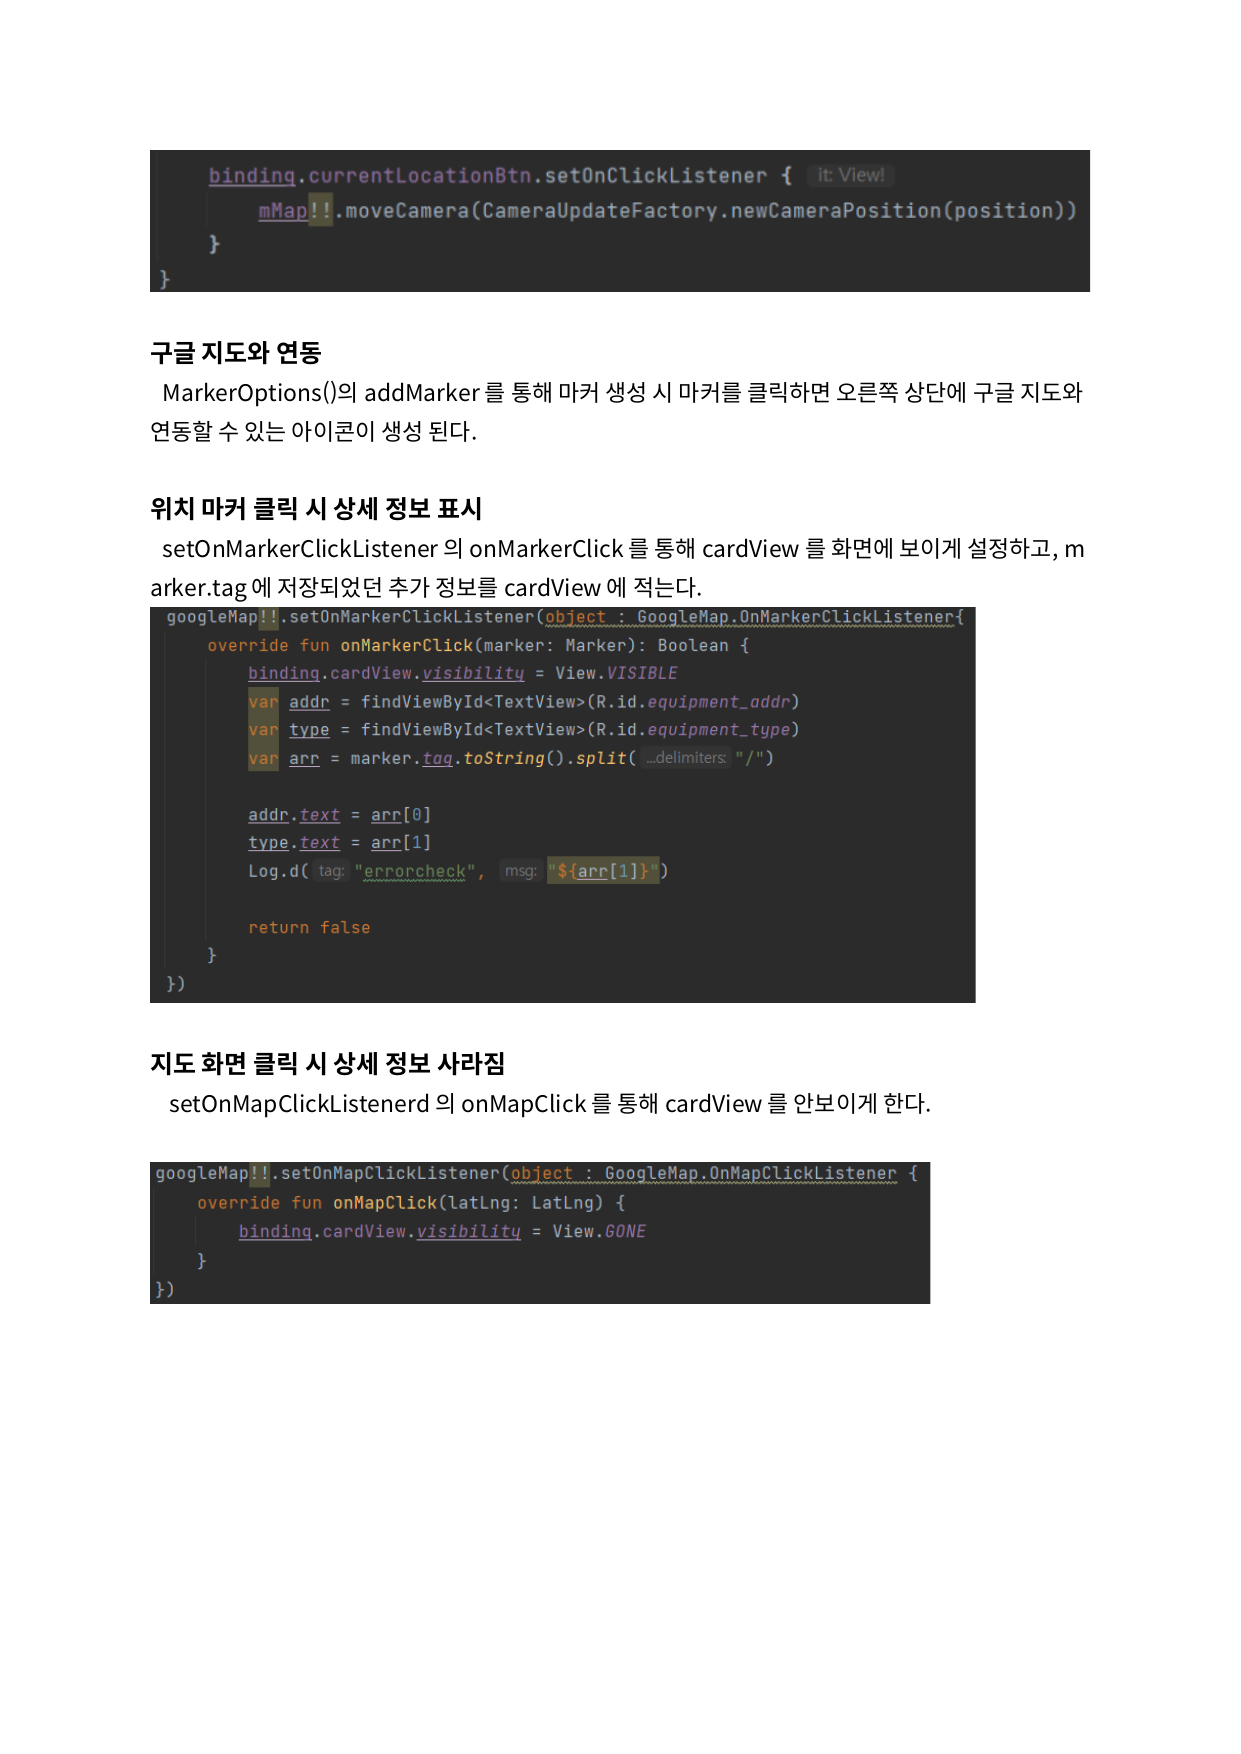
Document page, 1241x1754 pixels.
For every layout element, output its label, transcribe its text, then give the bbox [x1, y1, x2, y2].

text setOnMarkerClickListener의 onMarkerClick를 통해 cardView를 화면에 보이게 설정하고, marker.tag에 저장되었던 추가 정보를 cardView에 적는다. [150, 531, 1090, 603]
picture [150, 150, 1091, 292]
picture [150, 1162, 931, 1304]
text 구글 지도와 연동 [150, 334, 1090, 370]
text 위치 마커 클릭 시 상세 정보 표시 [150, 490, 1090, 526]
text setOnMapClickListenerd의 onMapClick를 통해 cardView를 안보이게 한다. [150, 1086, 1090, 1119]
text 지도 화면 클릭 시 상세 정보 사라짐 [150, 1044, 1090, 1080]
picture [150, 607, 976, 1003]
text MarkerOptions()의 addMarker를 통해 마커 생성 시 마커를 클릭하면 오른쪽 상단에 구글 지도와 연동할 수 있는 아이콘이 생성 된다. [150, 375, 1090, 447]
